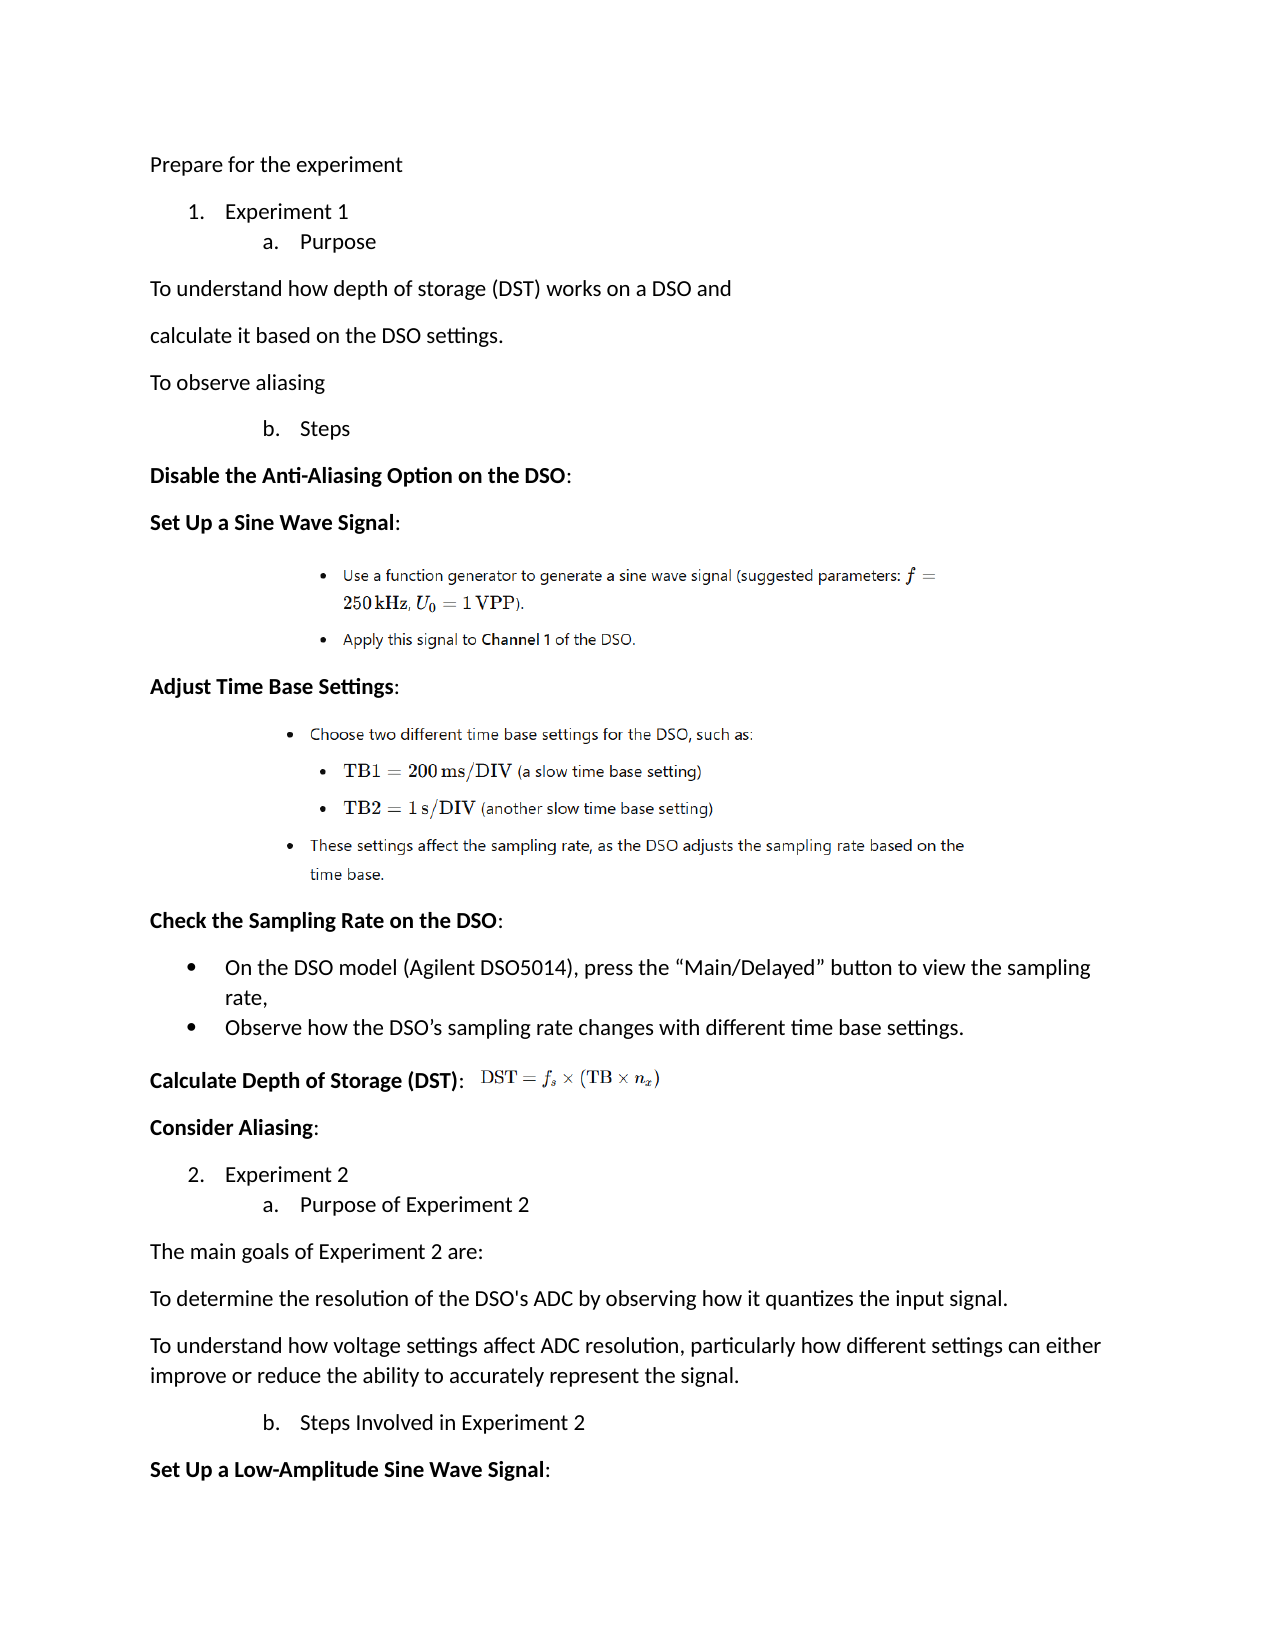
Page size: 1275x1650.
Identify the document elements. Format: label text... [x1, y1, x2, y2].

text To determine the resolution of the DSO's ADC by observing how it quantizes the input signal. [150, 1284, 1125, 1312]
text To observe aliasing [150, 368, 1125, 396]
list Purpose [262, 227, 1125, 255]
text Set Up a Sine Wave Signal: [150, 508, 1125, 536]
list Experiment 1 [187, 197, 1125, 225]
picture [275, 719, 1001, 887]
text Check the Sampling Rate on the DSO: [150, 906, 1125, 934]
list Purpose of Experiment 2 [262, 1191, 1125, 1218]
list Experiment 2 [187, 1160, 1125, 1188]
text Set Up a Low-Amplitude Sine Wave Signal: [150, 1455, 1125, 1483]
list Observe how the DSO’s sampling rate changes with different time base settings. [187, 1013, 1125, 1041]
picture [317, 555, 958, 654]
text calculate it based on the DSO settings. [150, 321, 1125, 349]
text To understand how depth of storage (DST) works on a DSO and [150, 274, 1125, 302]
list On the DSO model (Agilent DSO5014), press the “Main/Delayed” button to view the sampling rate, [187, 953, 1125, 1011]
text Adjust Time Base Settings: [150, 672, 1125, 701]
picture [469, 1060, 675, 1089]
text Calculate Depth of Storage (DST): [150, 1060, 1125, 1094]
text Prepare for the experiment [150, 150, 1125, 178]
text Disable the Anti-Aliasing Option on the DSO: [150, 461, 1125, 489]
list Steps Involved in Experiment 2 [262, 1408, 1125, 1436]
text The main goals of Experiment 2 are: [150, 1237, 1125, 1265]
list Steps [262, 414, 1125, 443]
text Consider Aliasing: [150, 1113, 1125, 1141]
text To understand how voltage settings affect ADC resolution, particularly how different settings can either improve or reduce the ability to accurately represent the signal. [150, 1331, 1125, 1389]
